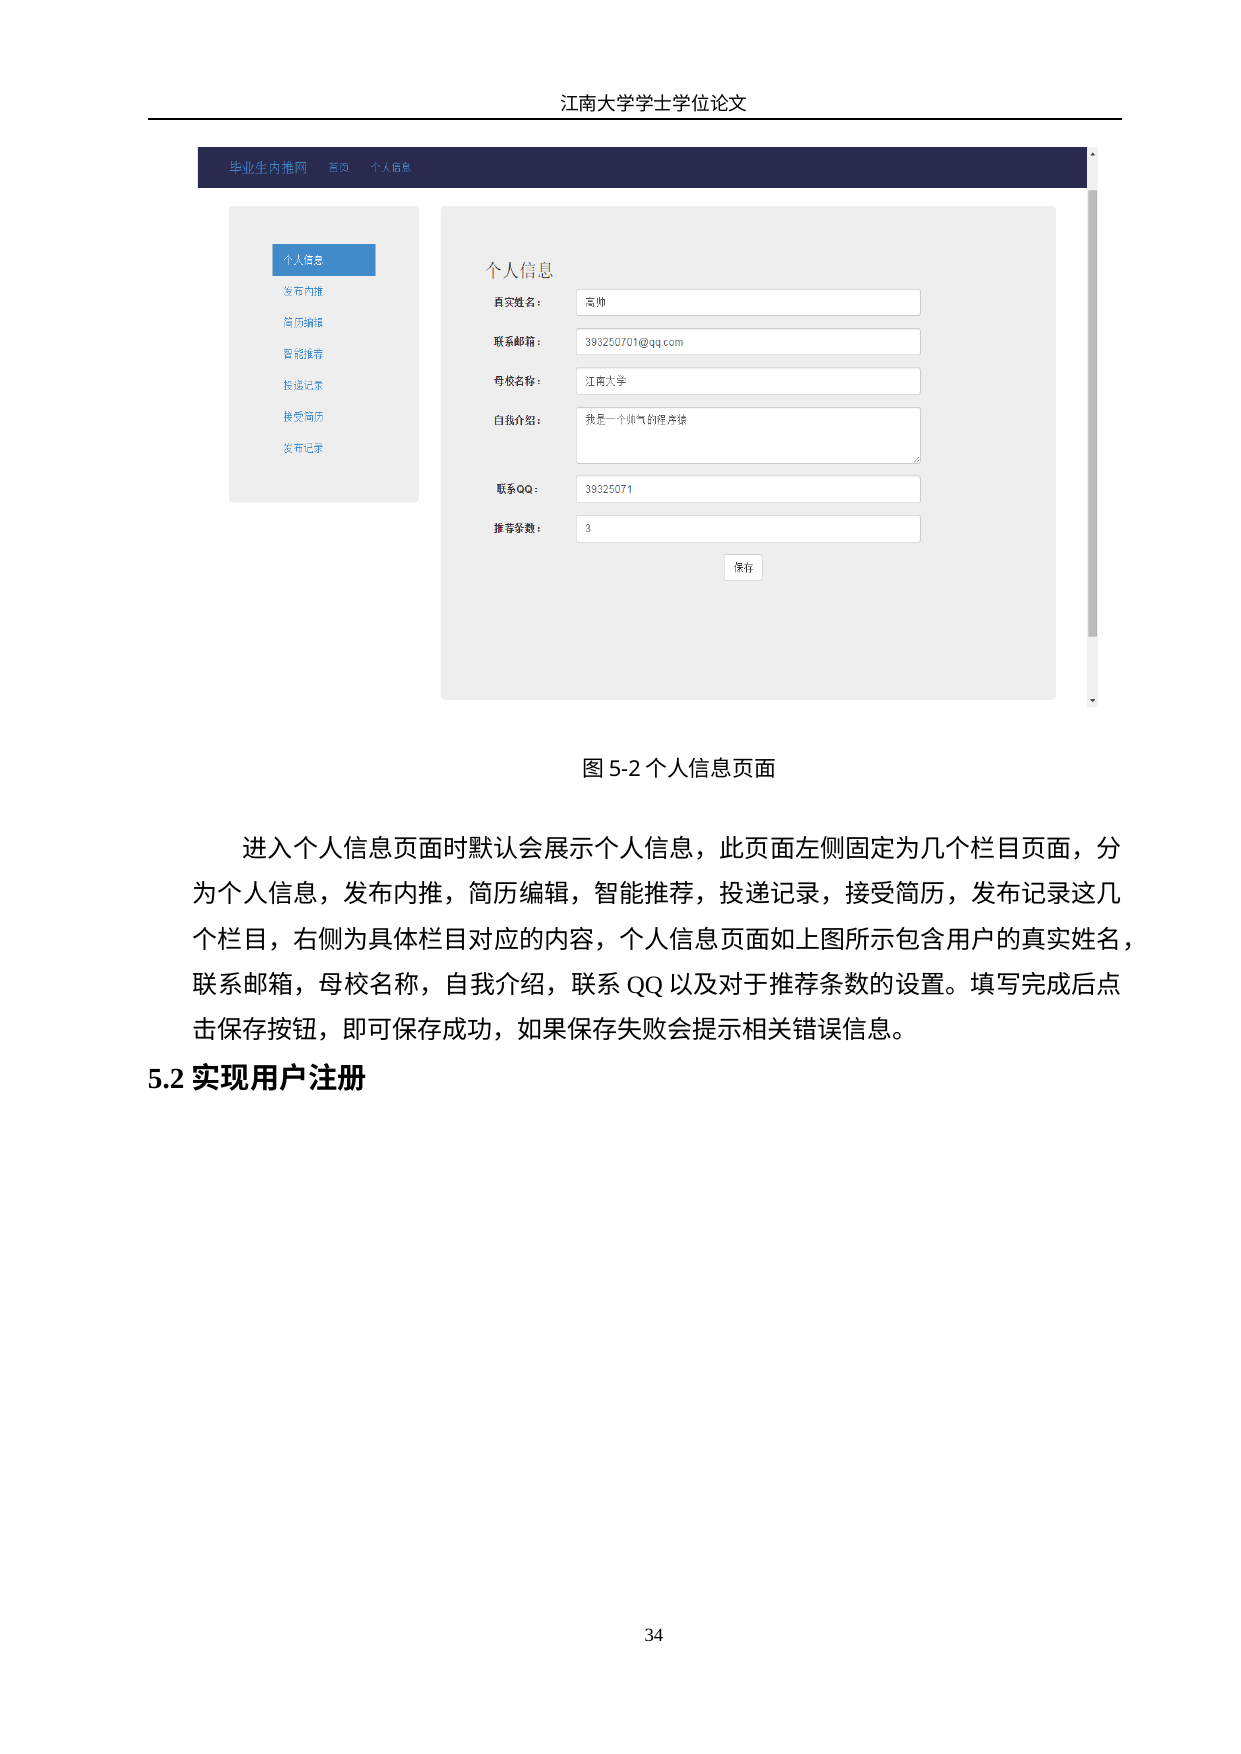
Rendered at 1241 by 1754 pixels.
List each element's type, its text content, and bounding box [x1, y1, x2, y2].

text 图5-2个人信息页面 [193, 751, 1122, 783]
picture [197, 147, 1098, 707]
text 进入个人信息页面时默认会展示个人信息，此页面左侧固定为几个栏目页面，分为个人信息，发布内推，简历编辑，智能推荐，投递记录，接受简历，发布记录这几个栏目，右侧为具体栏目对应的内容，个人信息页面如上图所示包含用户的真实姓名，联系邮箱，母校名称，自我介绍，联系QQ以及对于推荐条数的设置。填写完成后点击保存按钮，即可保存成功，如果保存失败会提示相关错误信息。 [193, 828, 1122, 1046]
subtitle 实现用户注册 [148, 1055, 1122, 1097]
